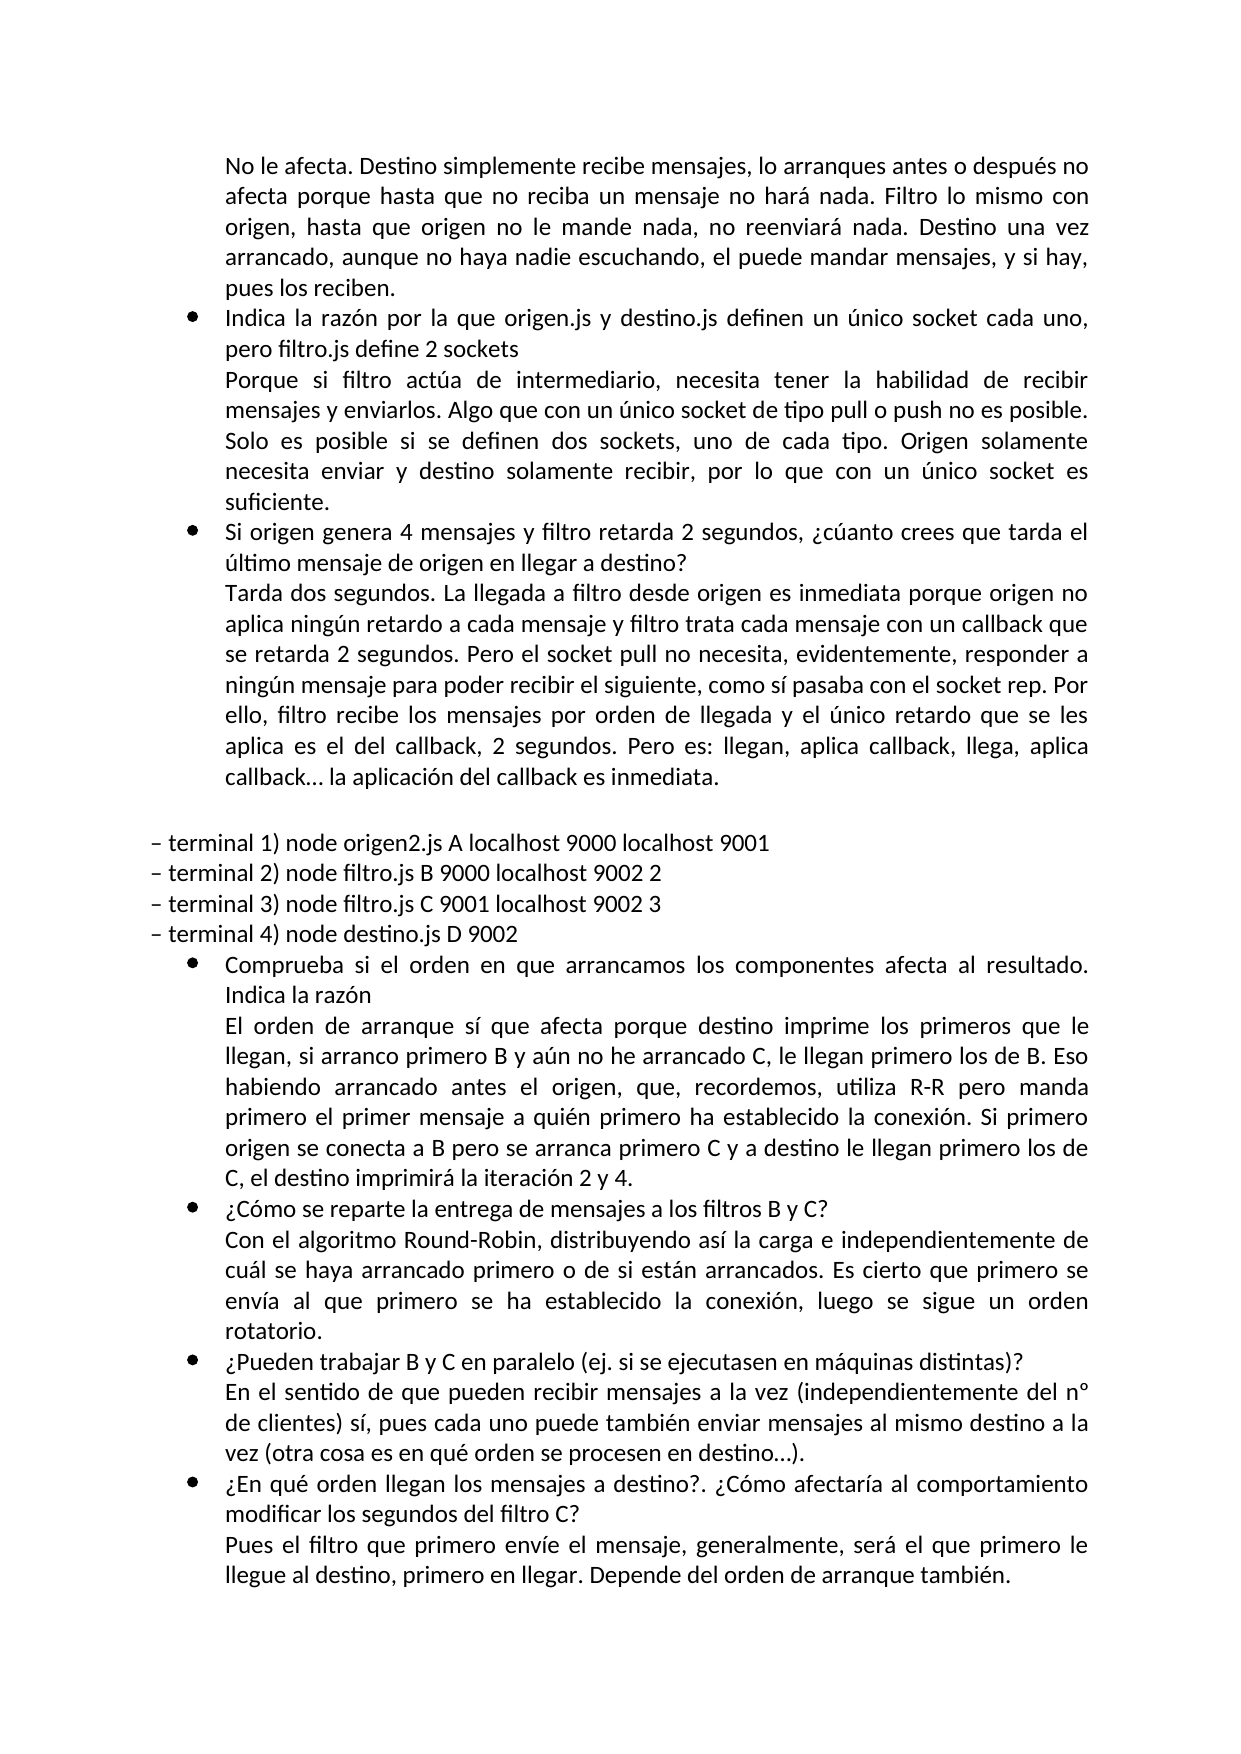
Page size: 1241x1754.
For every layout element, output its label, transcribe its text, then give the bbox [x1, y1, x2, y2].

list No le afecta. Destino simplemente recibe mensajes, lo arranques antes o después no afecta porque hasta que no reciba un mensaje no hará nada. Filtro lo mismo con origen, hasta que origen no le mande nada, no reenviará nada. Destino una vez arrancado, aunque no haya nadie escuchando, el puede mandar mensajes, y si hay, pues los reciben. [225, 150, 1090, 303]
list ¿En qué orden llegan los mensajes a destino?. ¿Cómo afectaría al comportamiento modificar los segundos del filtro C? [187, 1468, 1090, 1529]
text – terminal 3) node filtro.js C 9001 localhost 9002 3 [150, 888, 1090, 918]
text – terminal 1) node origen2.js A localhost 9000 localhost 9001 [150, 827, 1090, 857]
list ¿Cómo se reparte la entrega de mensajes a los filtros B y C? [187, 1193, 1090, 1224]
list Si origen genera 4 mensajes y filtro retarda 2 segundos, ¿cúanto crees que tarda el último mensaje de origen en llegar a destino? [187, 516, 1090, 577]
list Pues el filtro que primero envíe el mensaje, generalmente, será el que primero le llegue al destino, primero en llegar. Depende del orden de arranque también. [225, 1529, 1090, 1590]
text – terminal 2) node filtro.js B 9000 localhost 9002 2 [150, 857, 1090, 888]
text – terminal 4) node destino.js D 9002 [150, 918, 1090, 949]
list En el sentido de que pueden recibir mensajes a la vez (independientemente del nº de clientes) sí, pues cada uno puede también enviar mensajes al mismo destino a la vez (otra cosa es en qué orden se procesen en destino…). [225, 1376, 1090, 1468]
list Indica la razón por la que origen.js y destino.js definen un único socket cada uno, pero filtro.js define 2 sockets [187, 303, 1090, 364]
list Porque si filtro actúa de intermediario, necesita tener la habilidad de recibir mensajes y enviarlos. Algo que con un único socket de tipo pull o push no es posible. Solo es posible si se definen dos sockets, uno de cada tipo. Origen solamente necesita enviar y destino solamente recibir, por lo que con un único socket es suficiente. [225, 364, 1090, 516]
list Tarda dos segundos. La llegada a filtro desde origen es inmediata porque origen no aplica ningún retardo a cada mensaje y filtro trata cada mensaje con un callback que se retarda 2 segundos. Pero el socket pull no necesita, evidentemente, responder a ningún mensaje para poder recibir el siguiente, como sí pasaba con el socket rep. Por ello, filtro recibe los mensajes por orden de llegada y el único retardo que se les aplica es el del callback, 2 segundos. Pero es: llegan, aplica callback, llega, aplica callback… la aplicación del callback es inmediata. [225, 577, 1090, 791]
list ¿Pueden trabajar B y C en paralelo (ej. si se ejecutasen en máquinas distintas)? [187, 1346, 1090, 1376]
list El orden de arranque sí que afecta porque destino imprime los primeros que le llegan, si arranco primero B y aún no he arrancado C, le llegan primero los de B. Eso habiendo arrancado antes el origen, que, recordemos, utiliza R-R pero manda primero el primer mensaje a quién primero ha establecido la conexión. Si primero origen se conecta a B pero se arranca primero C y a destino le llegan primero los de C, el destino imprimirá la iteración 2 y 4. [225, 1010, 1090, 1193]
list Con el algoritmo Round-Robin, distribuyendo así la carga e independientemente de cuál se haya arrancado primero o de si están arrancados. Es cierto que primero se envía al que primero se ha establecido la conexión, luego se sigue un orden rotatorio. [225, 1224, 1090, 1346]
list Comprueba si el orden en que arrancamos los componentes afecta al resultado. Indica la razón [187, 949, 1090, 1010]
